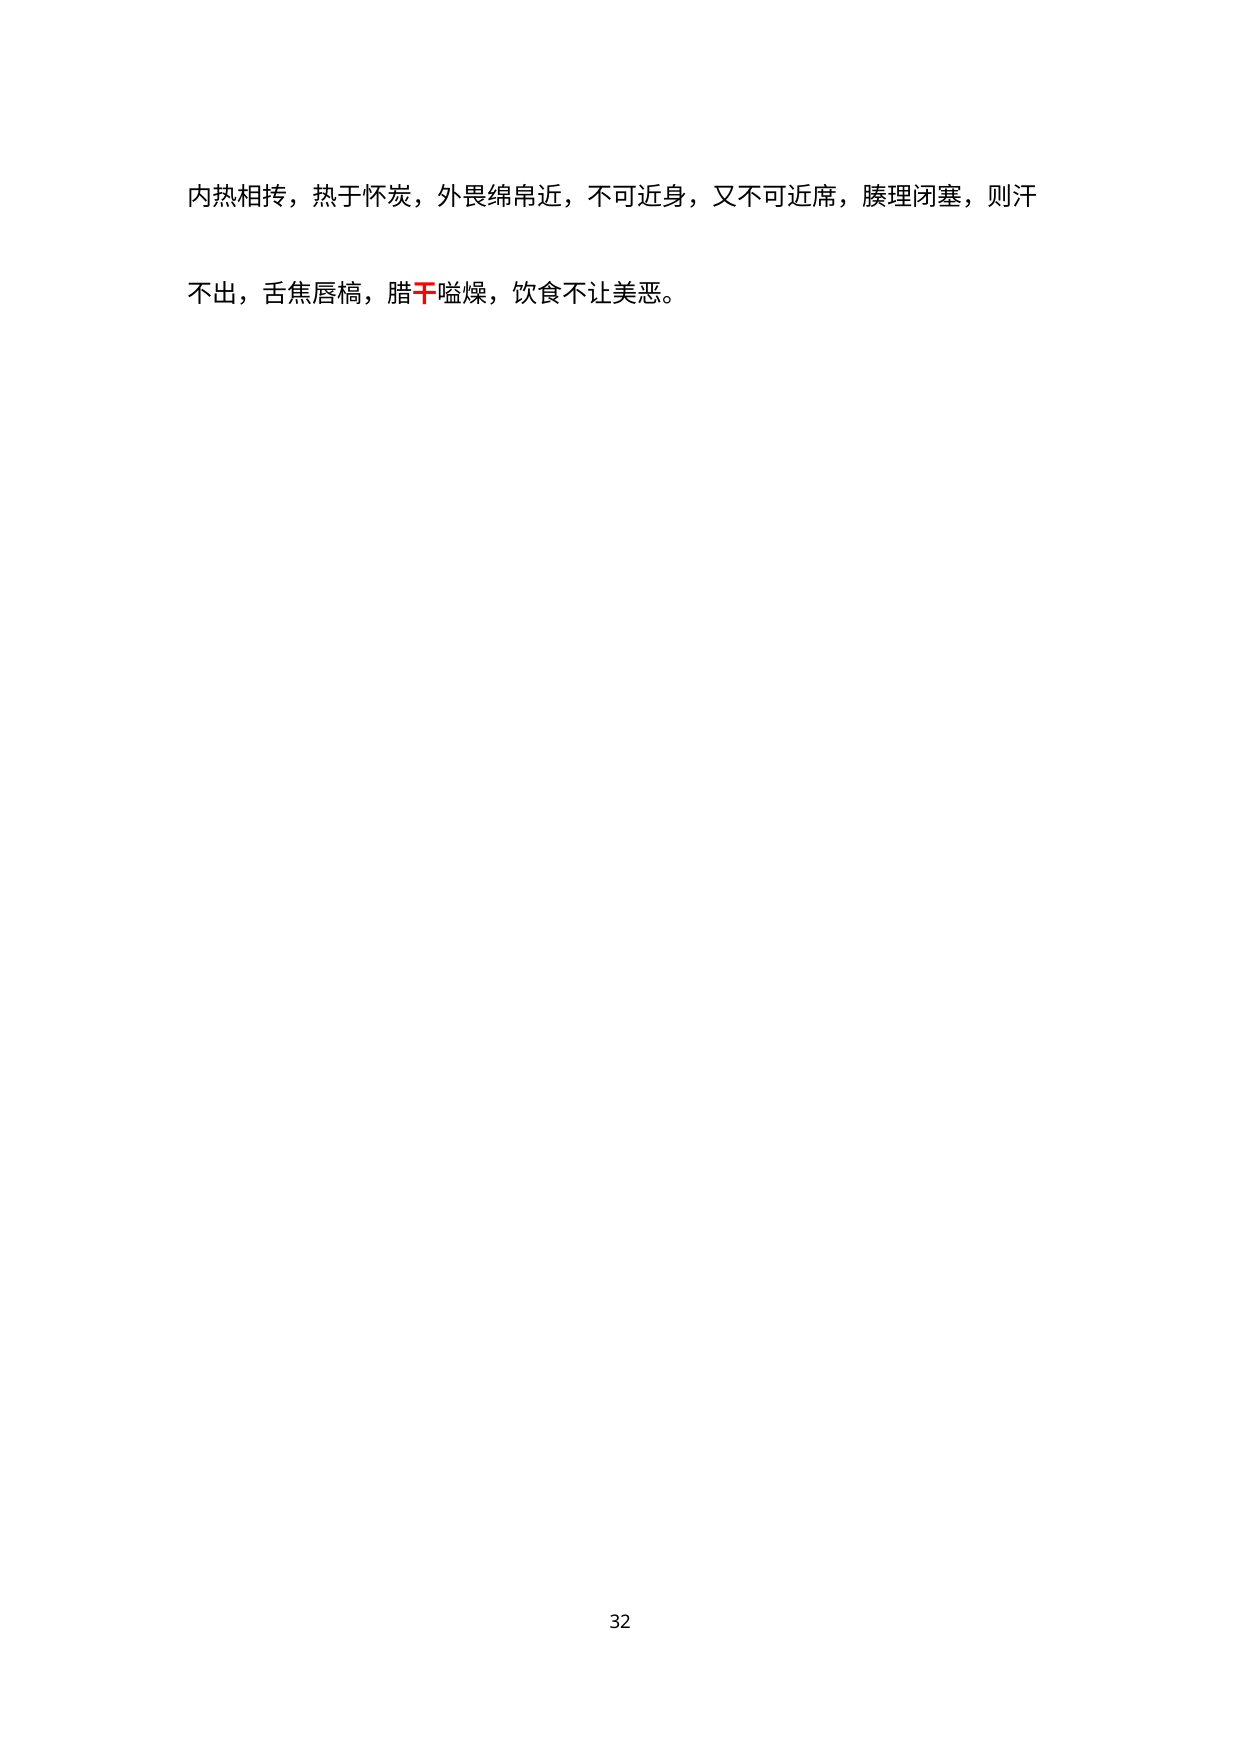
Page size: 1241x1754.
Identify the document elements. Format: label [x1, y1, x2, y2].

text [187, 162, 1053, 324]
